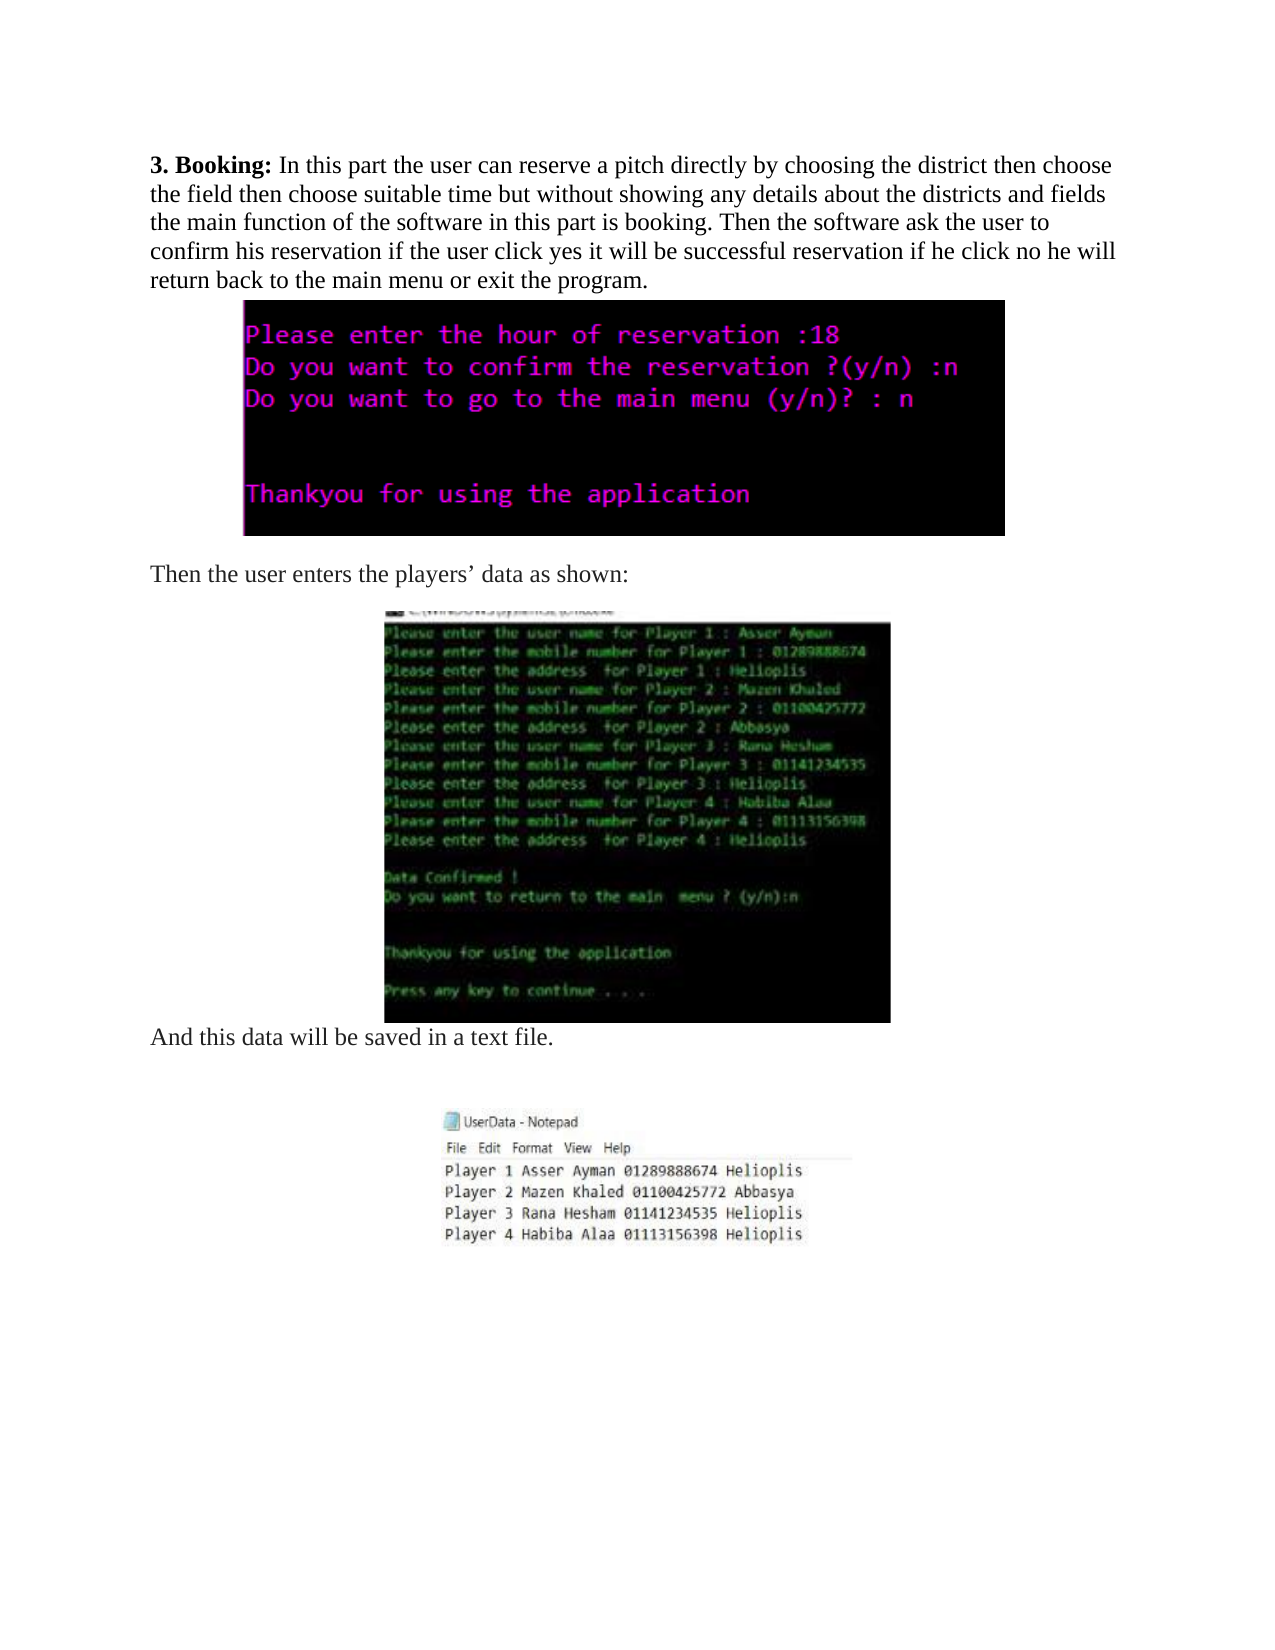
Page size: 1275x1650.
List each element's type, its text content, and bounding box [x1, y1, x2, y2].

picture [384, 611, 891, 1023]
text 3. Booking: In this part the user can reserve a pitch directly by choosing the district then choose the field then choose suitable time but without showing any details about the districts and fields the main function of the software in this part is booking. Then the software ask the user to confirm his reservation if the user click yes it will be successful reservation if he click no he will return back to the main menu or exit the program. [150, 150, 1125, 294]
text And this data will be saved in a text file. [150, 1022, 1125, 1051]
picture [441, 1108, 853, 1278]
text Then the user enters the players’ data as shown: [150, 559, 1125, 588]
